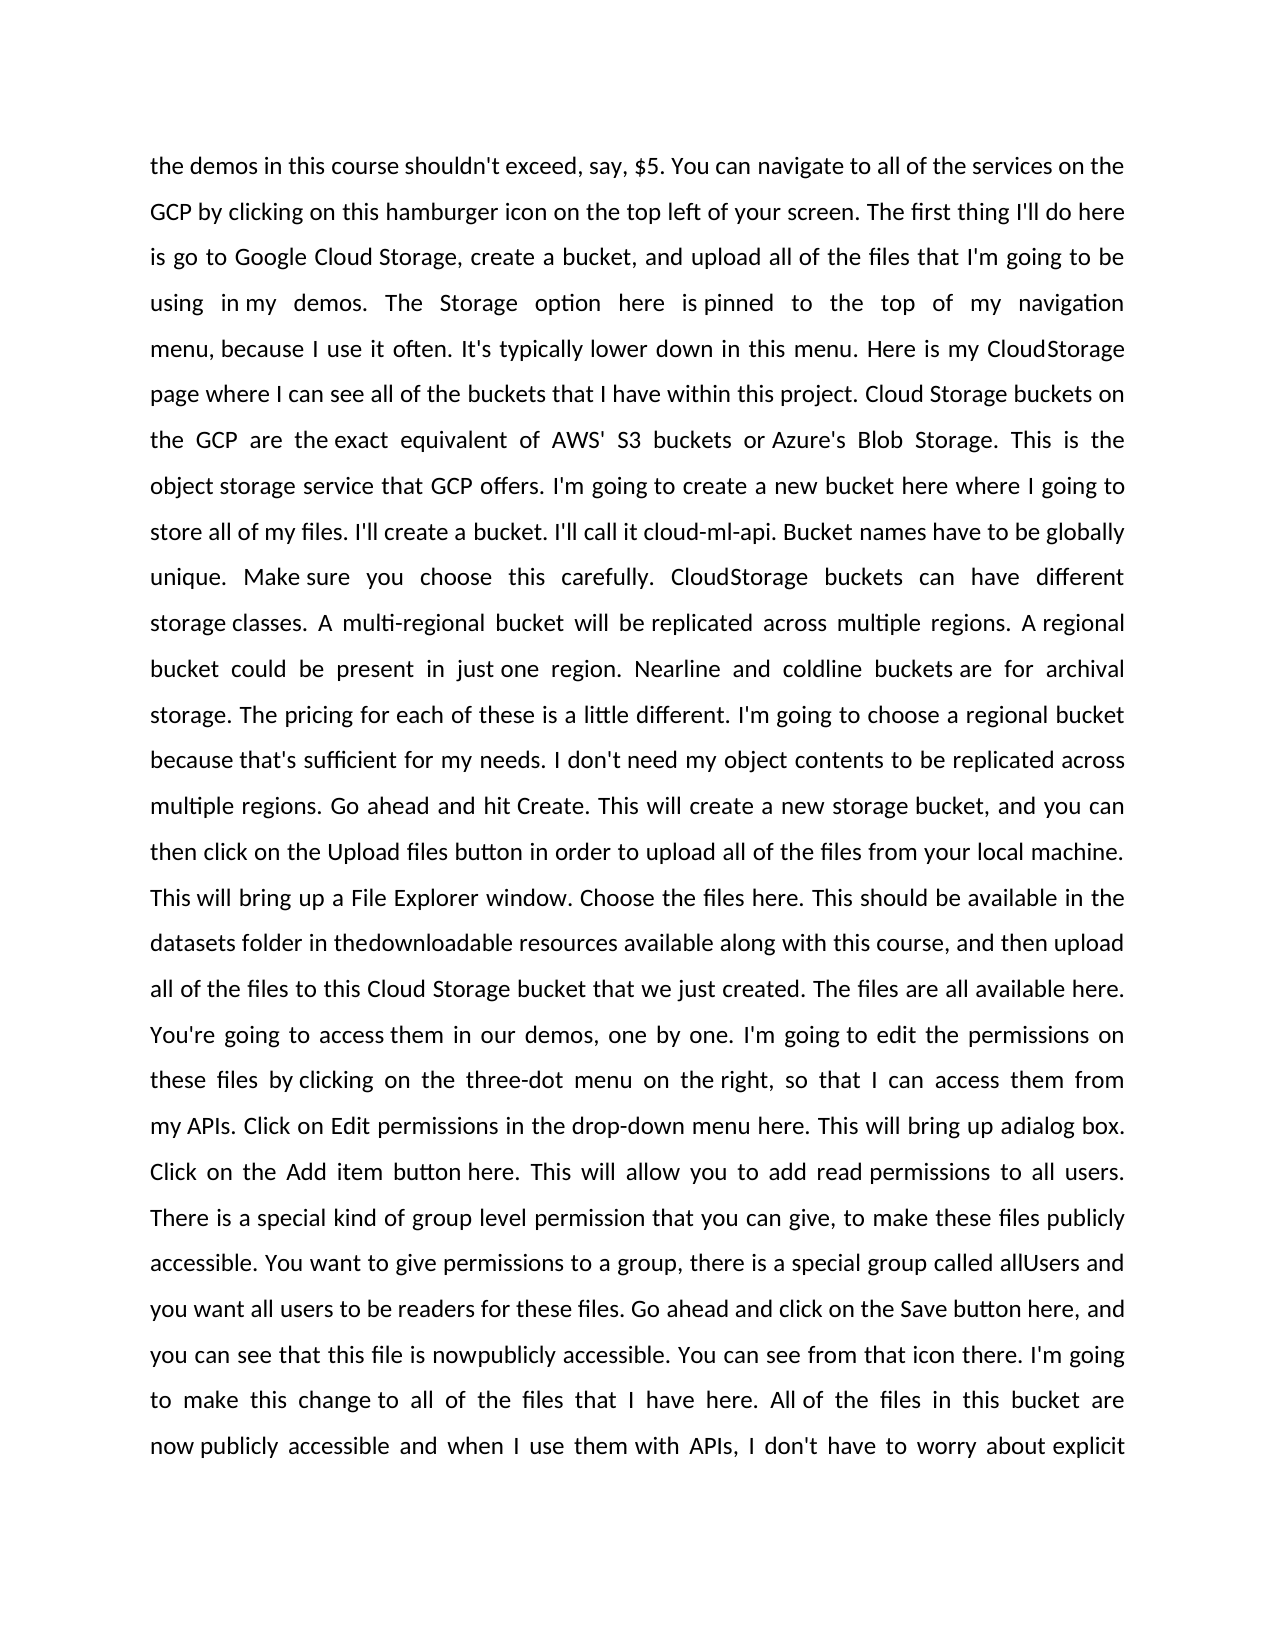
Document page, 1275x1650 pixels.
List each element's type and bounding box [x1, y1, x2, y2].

text [150, 150, 1125, 1461]
